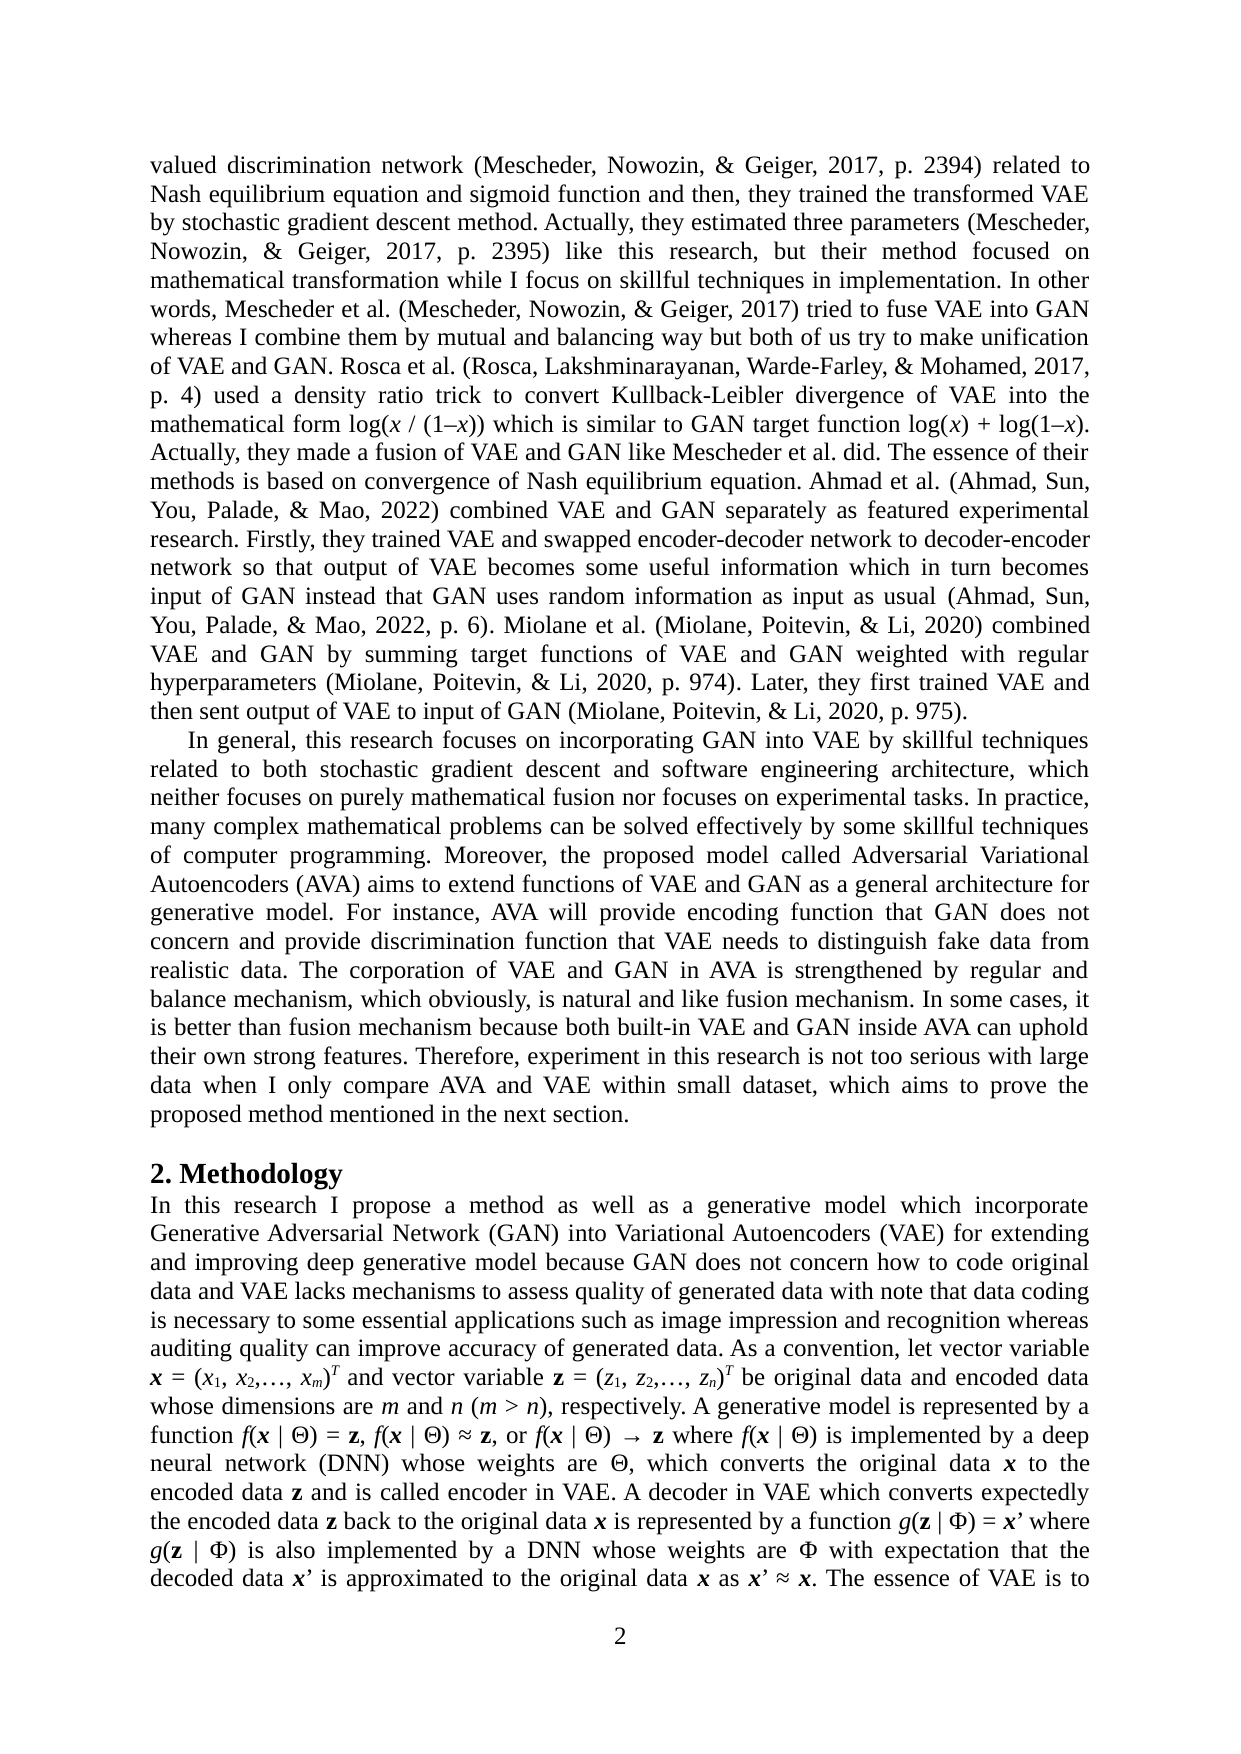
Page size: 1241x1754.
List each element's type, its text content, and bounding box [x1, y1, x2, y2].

text In general, this research focuses on incorporating GAN into VAE by skillful techniques related to both stochastic gradient descent and software engineering architecture, which neither focuses on purely mathematical fusion nor focuses on experimental tasks. In practice, many complex mathematical problems can be solved effectively by some skillful techniques of computer programming. Moreover, the proposed model called Adversarial Variational Autoencoders (AVA) aims to extend functions of VAE and GAN as a general architecture for generative model. For instance, AVA will provide encoding function that GAN does not concern and provide discrimination function that VAE needs to distinguish fake data from realistic data. The corporation of VAE and GAN in AVA is strengthened by regular and balance mechanism, which obviously, is natural and like fusion mechanism. In some cases, it is better than fusion mechanism because both built-in VAE and GAN inside AVA can uphold their own strong features. Therefore, experiment in this research is not too serious with large data when I only compare AVA and VAE within small dataset, which aims to prove the proposed method mentioned in the next section. [150, 725, 1090, 1127]
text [150, 1190, 1090, 1592]
text 2. Methodology [150, 1156, 1090, 1190]
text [150, 150, 1090, 725]
